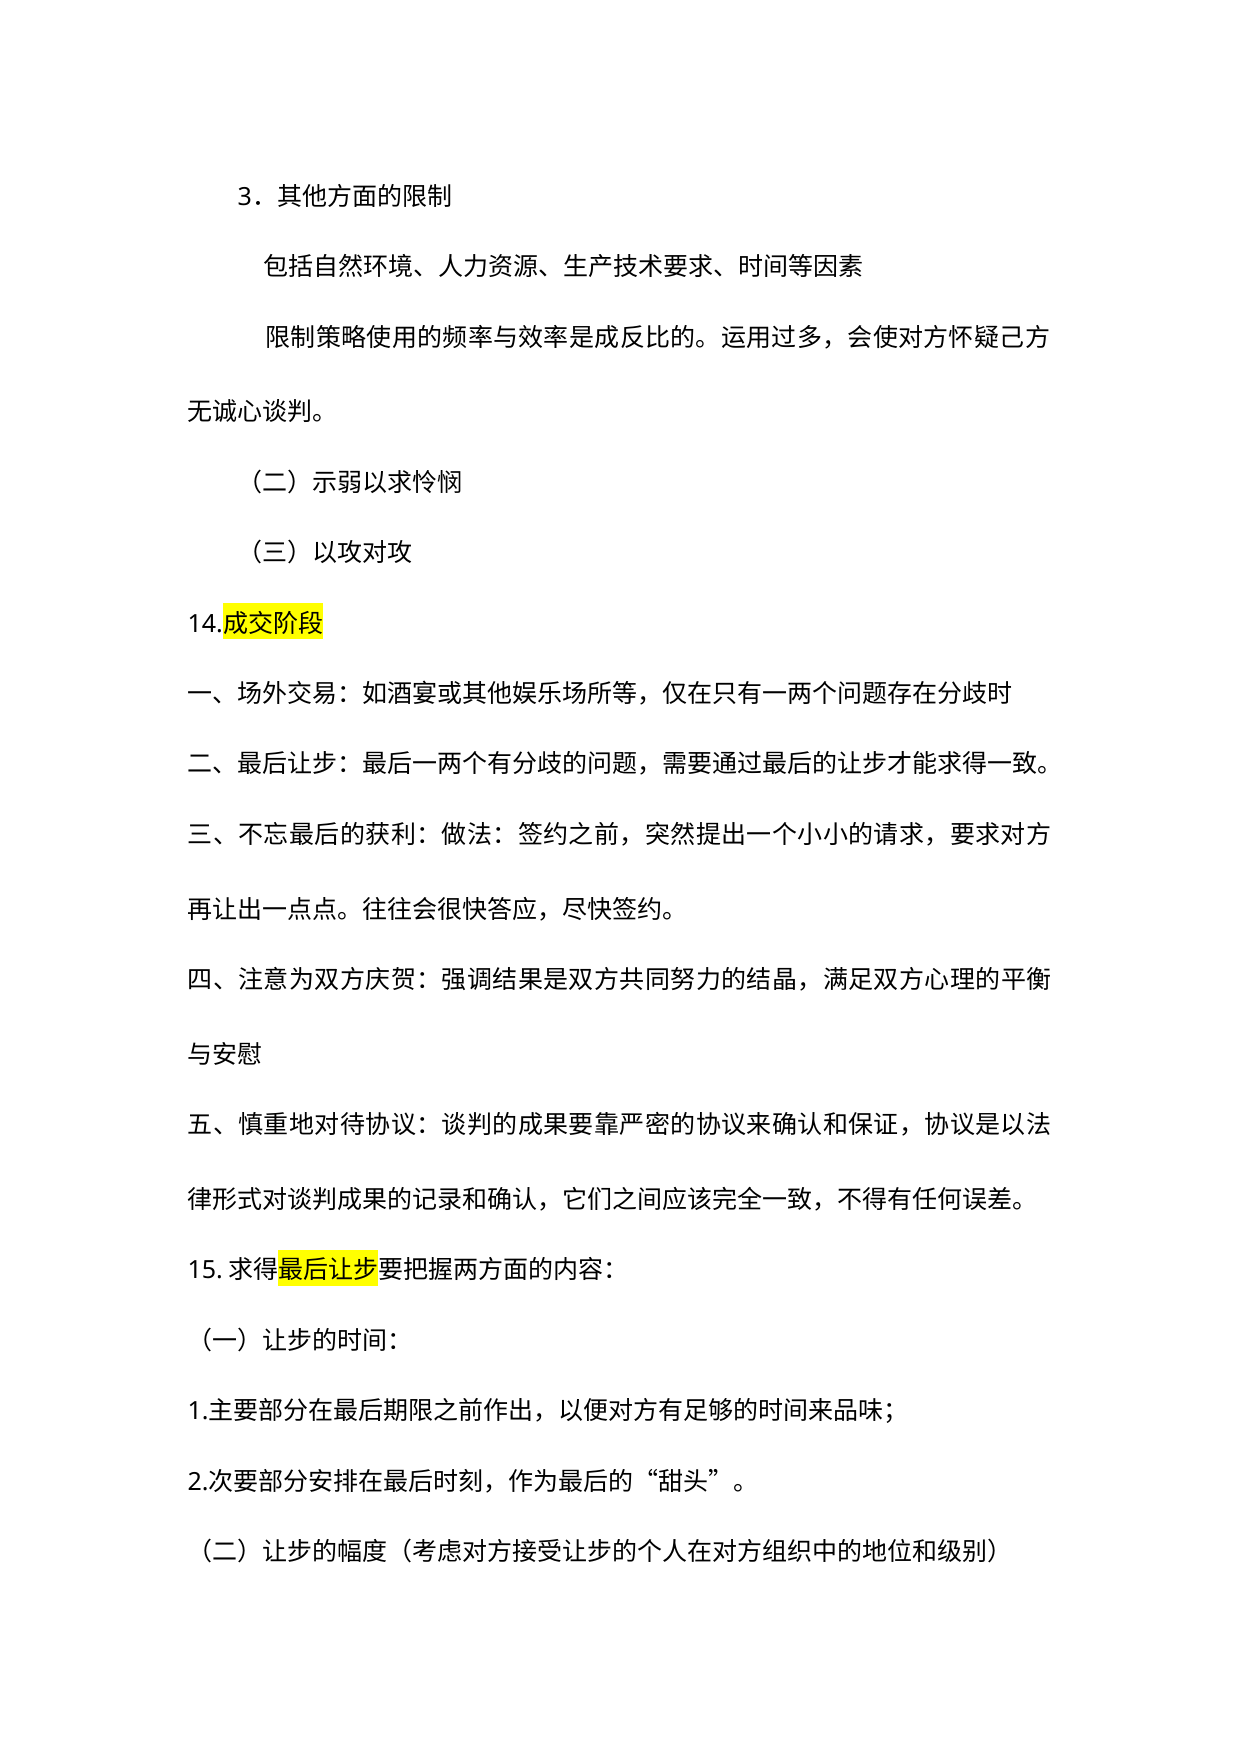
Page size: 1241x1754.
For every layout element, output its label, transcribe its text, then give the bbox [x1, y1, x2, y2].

text 包括自然环境、人力资源、生产技术要求、时间等因素 [187, 232, 1053, 297]
text 3．其他方面的限制 [187, 162, 1053, 227]
text 五、慎重地对待协议：谈判的成果要靠严密的协议来确认和保证，协议是以法律形式对谈判成果的记录和确认，它们之间应该完全一致，不得有任何误差。 [187, 1090, 1053, 1230]
text 15. 求得最后让步要把握两方面的内容： [187, 1235, 1053, 1300]
text 2.次要部分安排在最后时刻，作为最后的“甜头”。 [187, 1447, 1053, 1512]
text 14.成交阶段 [187, 589, 1053, 654]
text （二）示弱以求怜悯 [187, 448, 1053, 513]
text （三）以攻对攻 [187, 518, 1053, 583]
text 二、最后让步：最后一两个有分歧的问题，需要通过最后的让步才能求得一致。 [187, 729, 1053, 794]
text 1.主要部分在最后期限之前作出，以便对方有足够的时间来品味； [187, 1376, 1053, 1441]
text 一、场外交易：如酒宴或其他娱乐场所等，仅在只有一两个问题存在分歧时 [187, 659, 1053, 724]
text 限制策略使用的频率与效率是成反比的。运用过多，会使对方怀疑己方无诚心谈判。 [187, 303, 1053, 442]
text 三、不忘最后的获利：做法：签约之前，突然提出一个小小的请求，要求对方再让出一点点。往往会很快答应，尽快签约。 [187, 800, 1053, 940]
text （二）让步的幅度（考虑对方接受让步的个人在对方组织中的地位和级别） [187, 1517, 1053, 1582]
text 四、注意为双方庆贺：强调结果是双方共同努力的结晶，满足双方心理的平衡与安慰 [187, 945, 1053, 1085]
text （一）让步的时间： [187, 1306, 1053, 1371]
